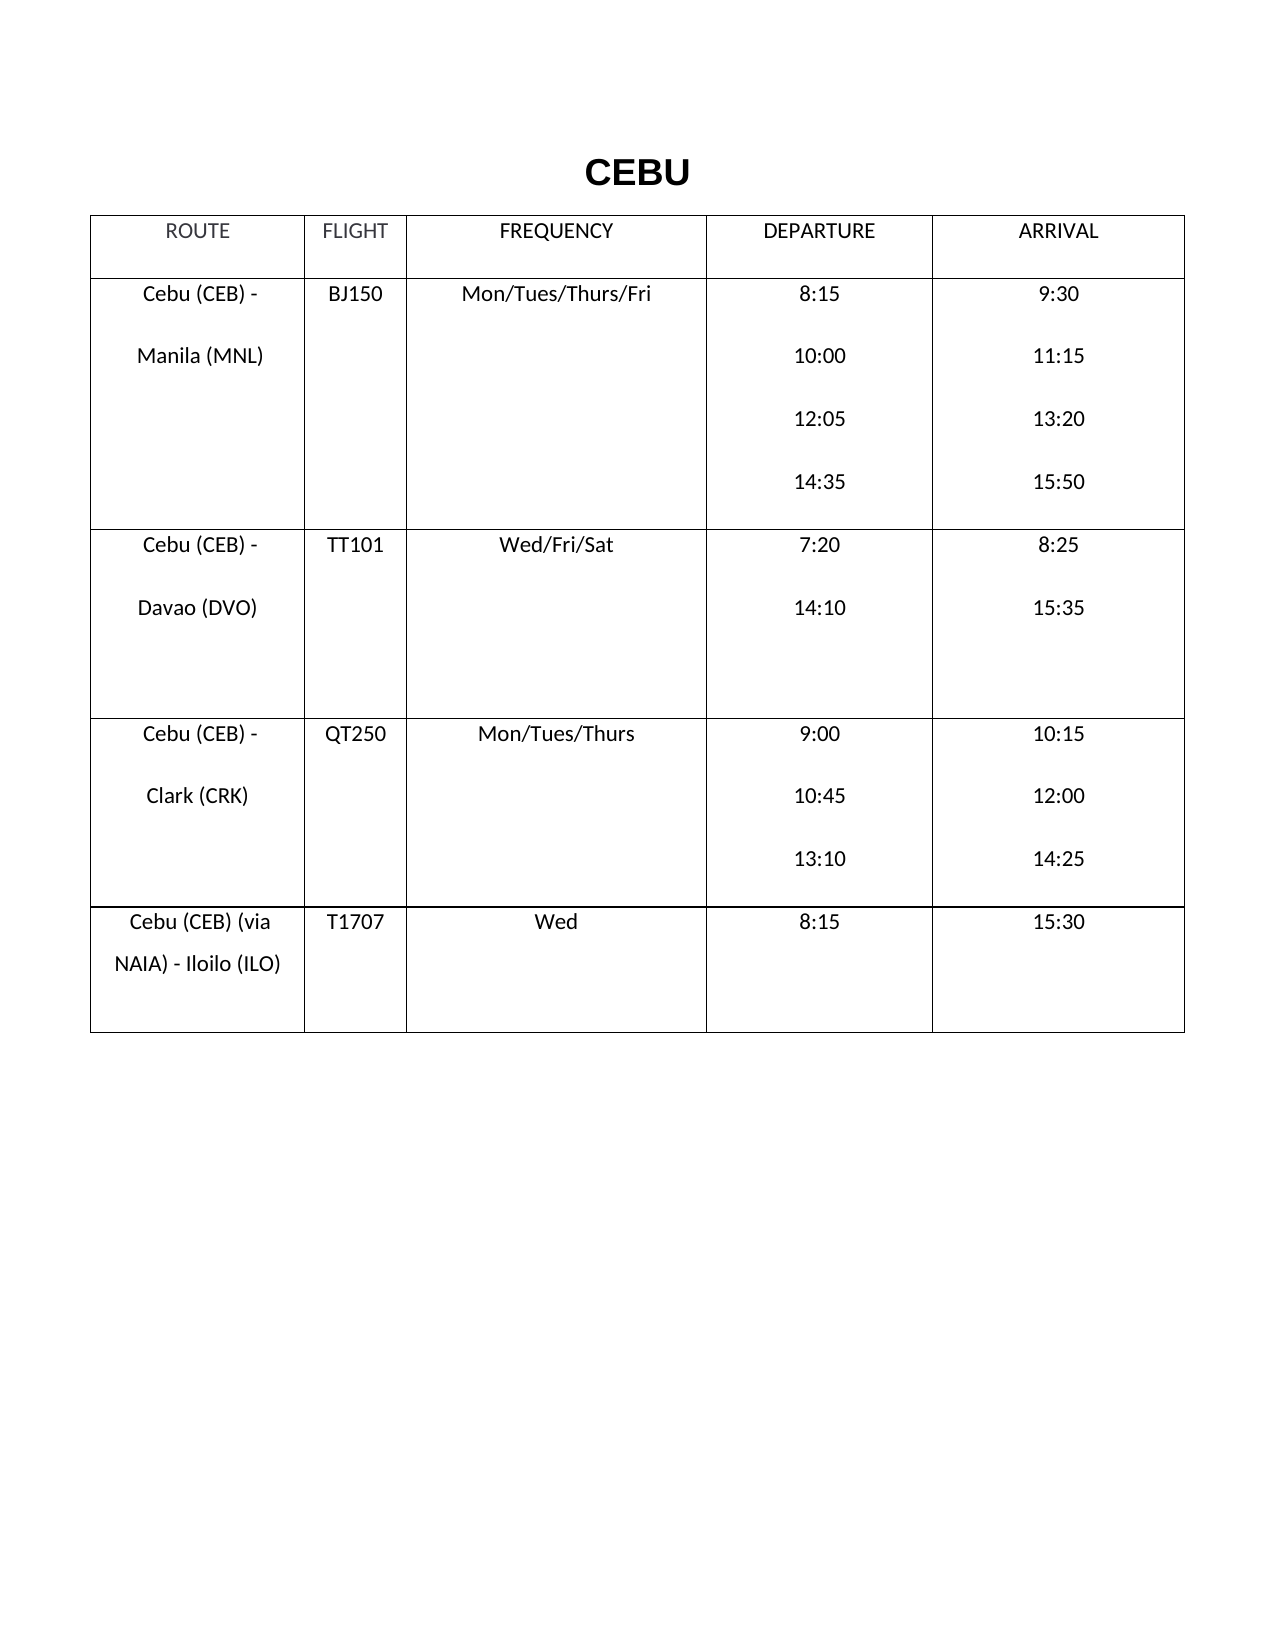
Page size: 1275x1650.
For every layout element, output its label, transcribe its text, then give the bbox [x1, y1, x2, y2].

table_cell BJ150 [305, 279, 406, 529]
table_cell Wed/Fri/Sat [407, 530, 706, 718]
table_cell 10:15 12:00 14:25 [933, 719, 1184, 906]
table_header ROUTE [91, 216, 304, 278]
table_cell 15:30 [933, 908, 1184, 1032]
table_cell 9:00 10:45 13:10 [707, 719, 932, 906]
table_header FLIGHT [305, 216, 406, 278]
table_cell TT101 [305, 530, 406, 718]
table_cell 8:15 [707, 908, 932, 1032]
table_cell Cebu (CEB) - Manila (MNL) [91, 279, 304, 529]
table_header DEPARTURE [707, 216, 932, 278]
text CEBU [150, 150, 1125, 193]
table_cell Wed [407, 908, 706, 1032]
table_cell 9:30 11:15 13:20 15:50 [933, 279, 1184, 529]
table_cell 8:25 15:35 [933, 530, 1184, 718]
table_cell Cebu (CEB) - Davao (DVO) [91, 530, 304, 718]
table_cell Cebu (CEB) - Clark (CRK) [91, 719, 304, 906]
table_cell 7:20 14:10 [707, 530, 932, 718]
table_cell QT250 [305, 719, 406, 906]
table_cell 8:15 10:00 12:05 14:35 [707, 279, 932, 529]
table_header FREQUENCY [407, 216, 706, 278]
table_cell Mon/Tues/Thurs [407, 719, 706, 906]
table_cell Cebu (CEB) (via NAIA) - Iloilo (ILO) [91, 908, 304, 1032]
table_header ARRIVAL [933, 216, 1184, 278]
table_cell T1707 [305, 908, 406, 1032]
table_cell Mon/Tues/Thurs/Fri [407, 279, 706, 529]
